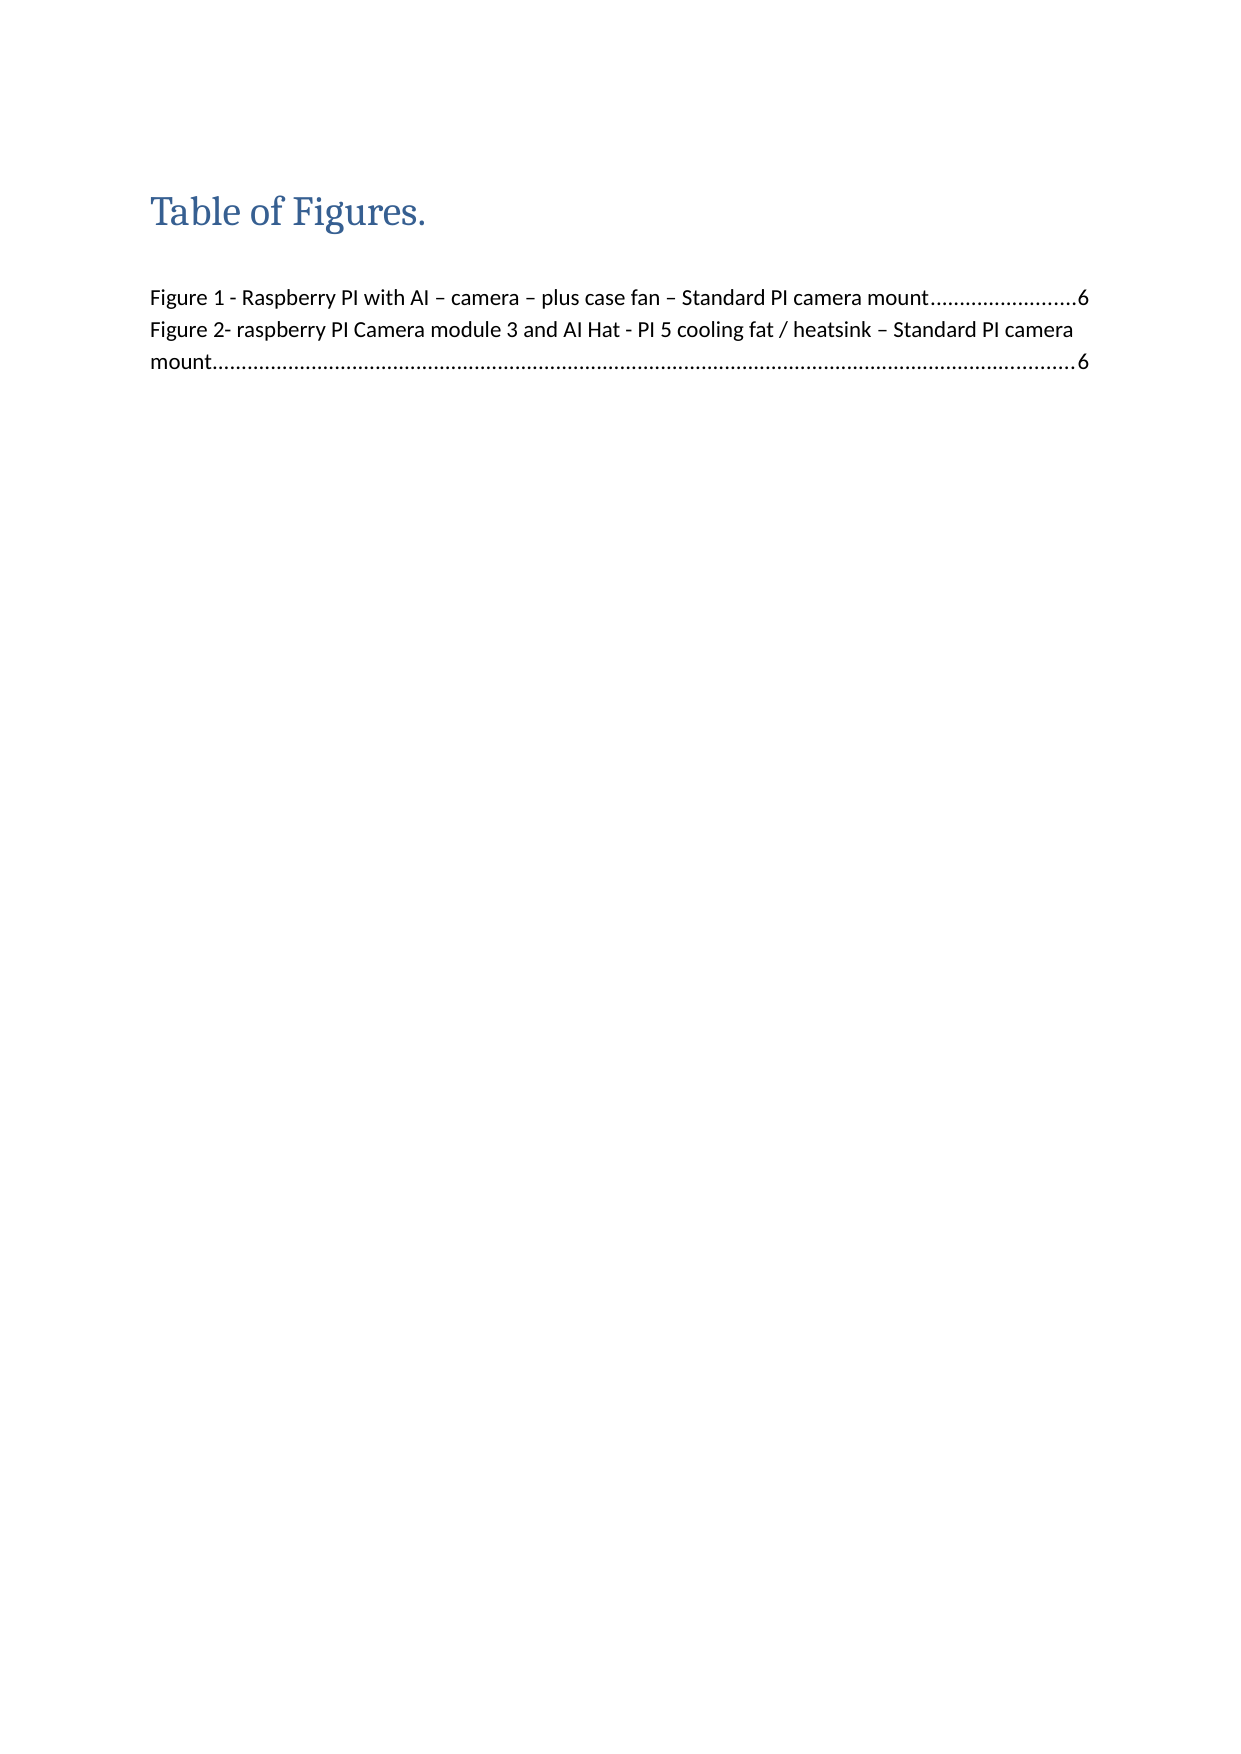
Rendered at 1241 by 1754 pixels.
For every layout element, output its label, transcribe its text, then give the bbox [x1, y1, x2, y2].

text Figure 2- raspberry PI Camera module 3 and AI Hat - PI 5 cooling fat / heatsink – Standard PI camera mount 6 [150, 315, 1090, 376]
subtitle Table of Figures. [150, 187, 1090, 235]
text Figure 1 - Raspberry PI with AI – camera – plus case fan – Standard PI camera mount 6 [150, 283, 1090, 311]
